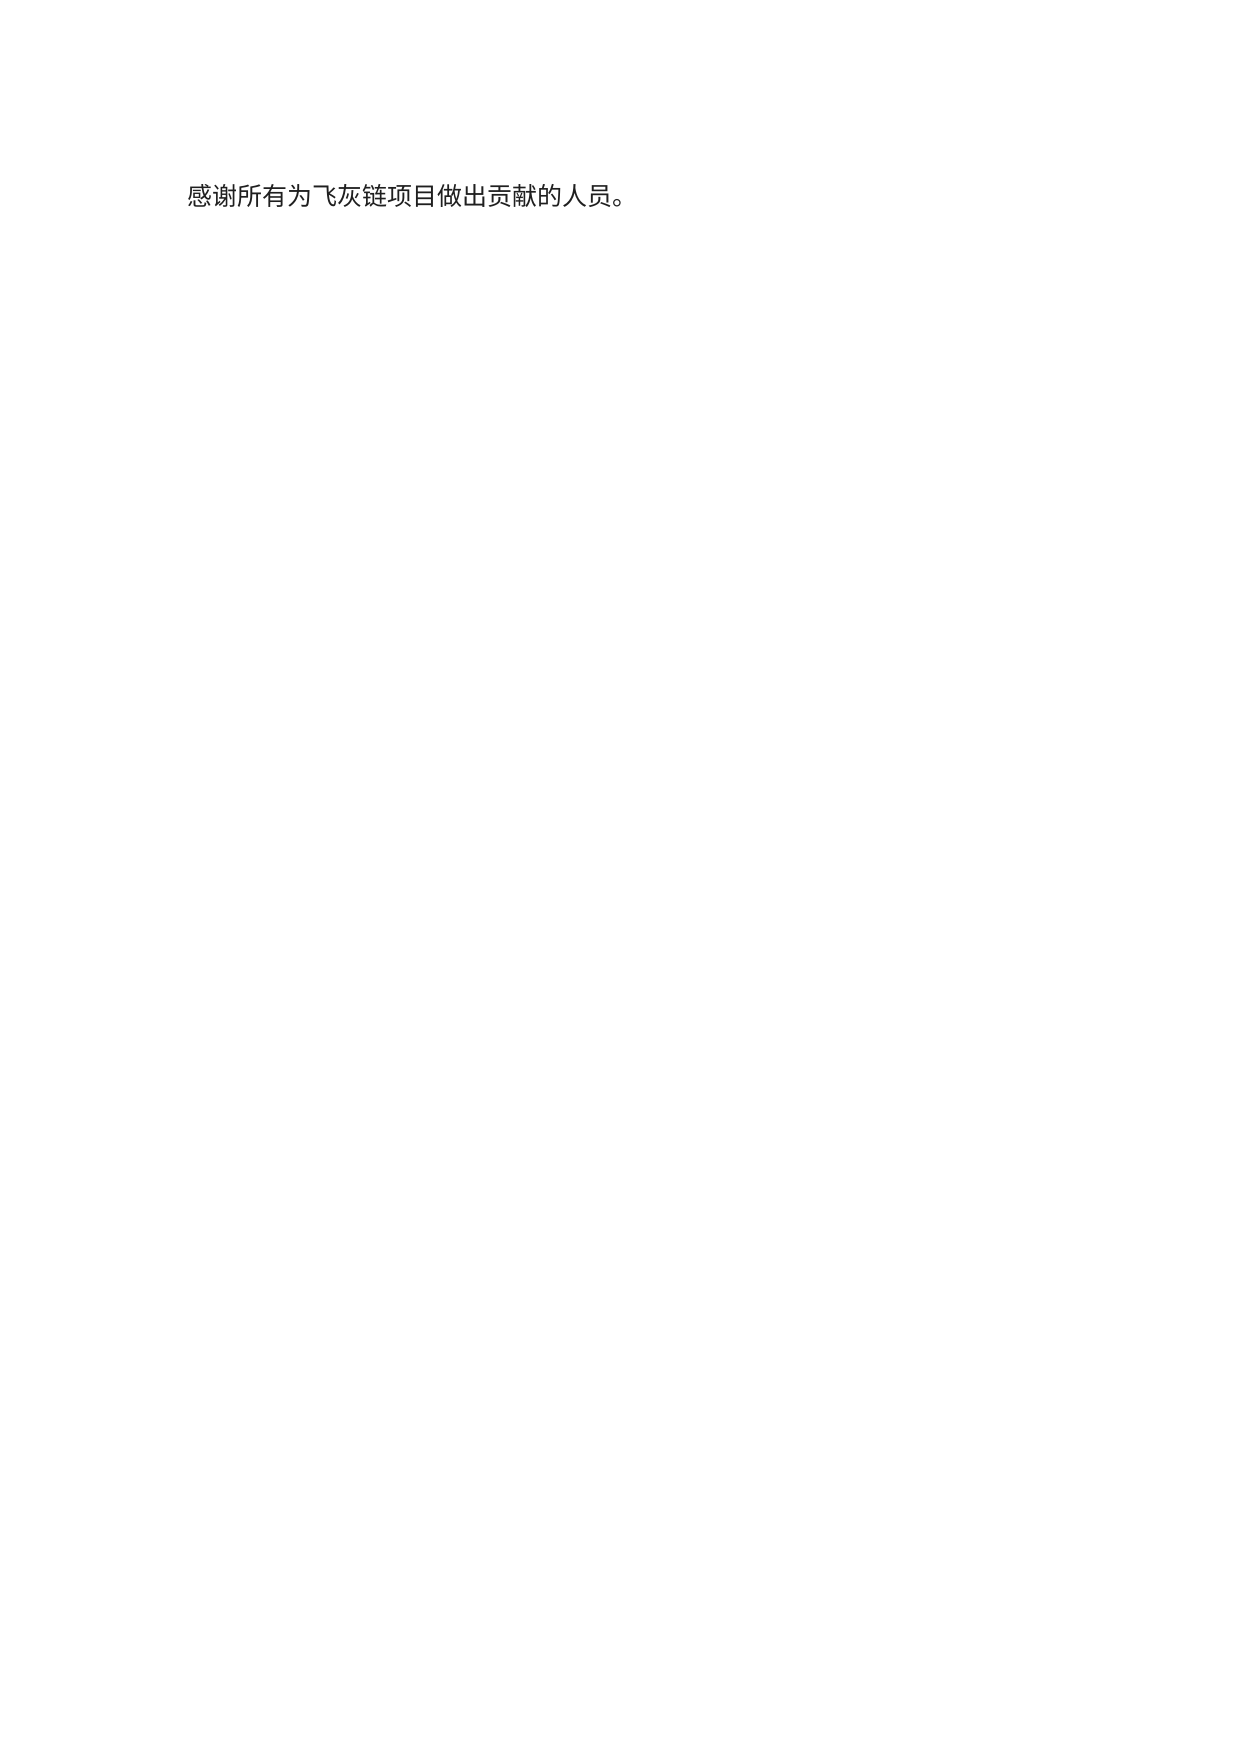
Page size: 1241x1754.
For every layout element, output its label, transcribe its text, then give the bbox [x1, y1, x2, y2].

text 感谢所有为飞灰链项目做出贡献的人员。 [187, 162, 1053, 227]
